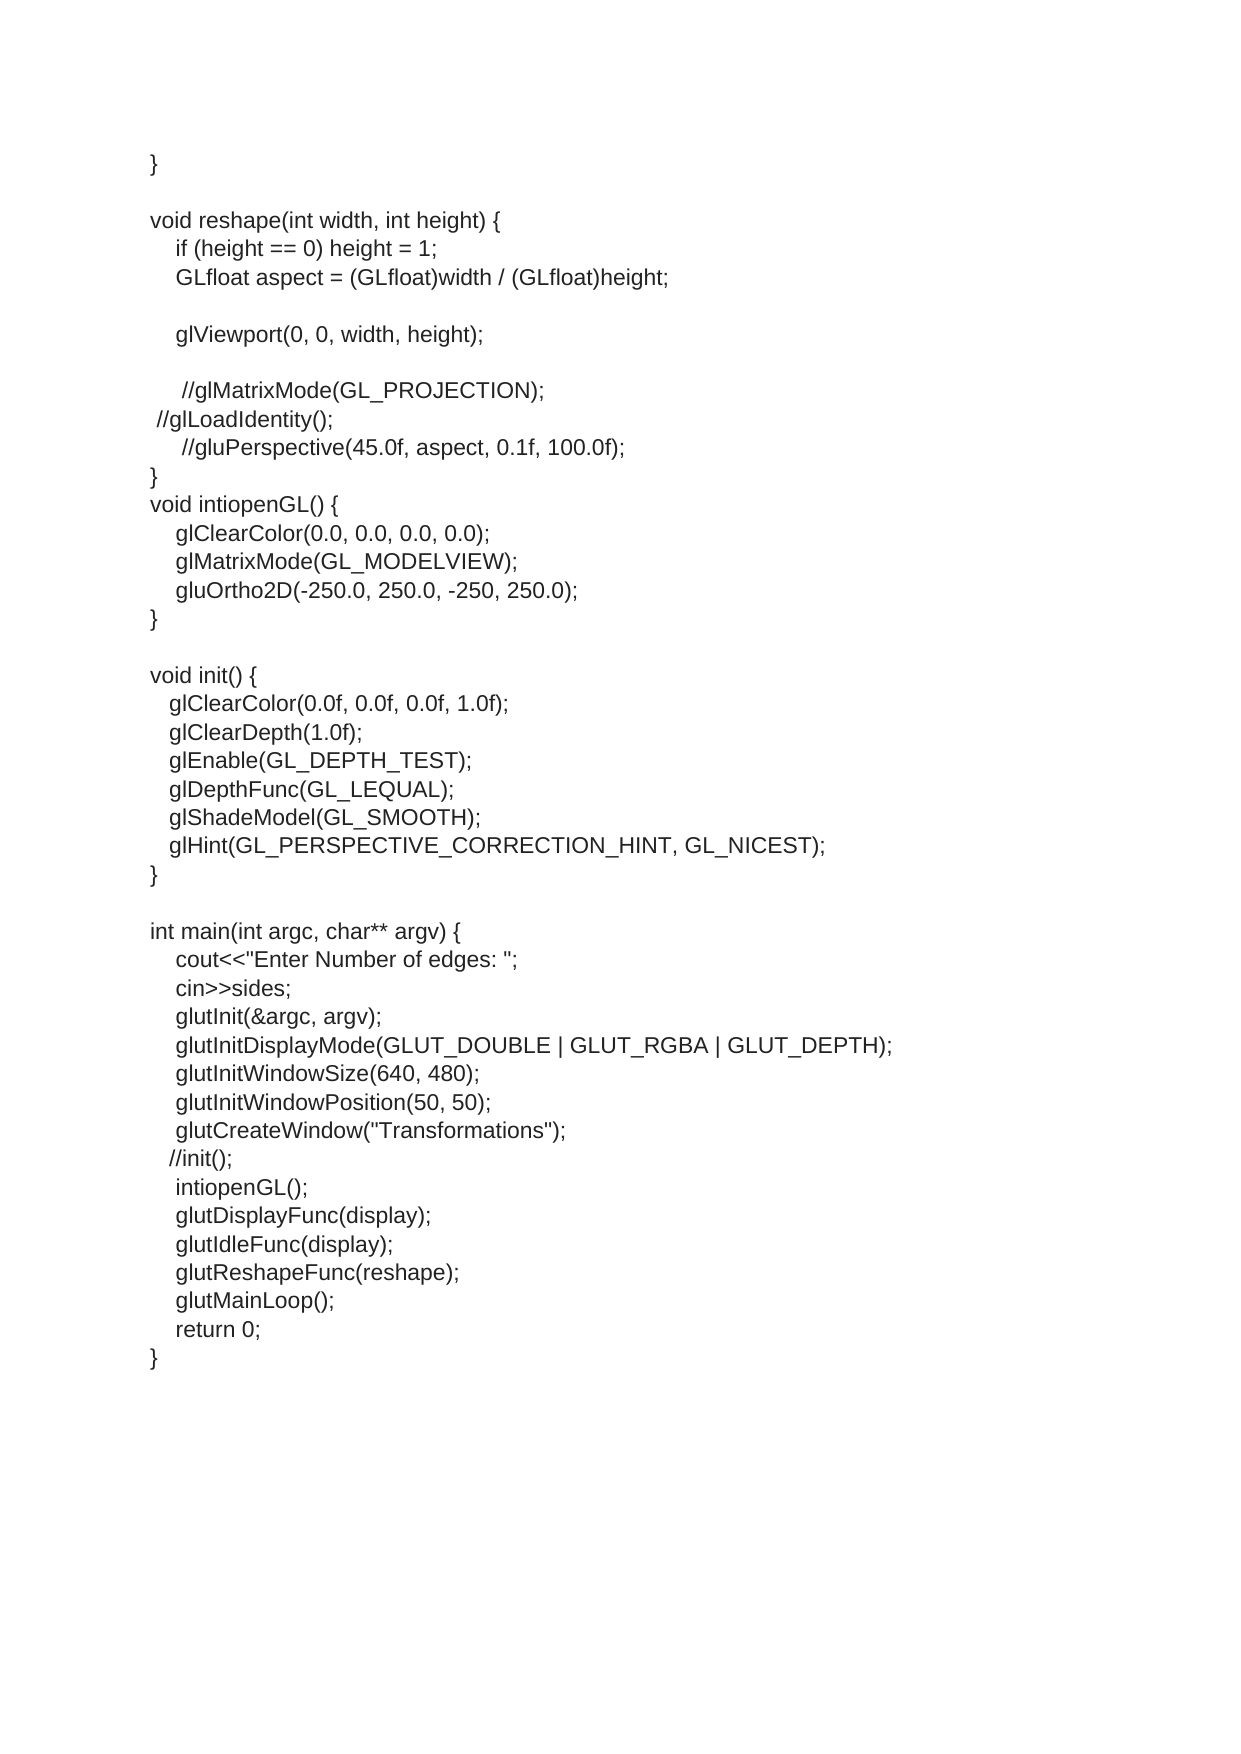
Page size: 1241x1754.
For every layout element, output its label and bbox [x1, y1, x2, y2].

text [150, 150, 1090, 1371]
